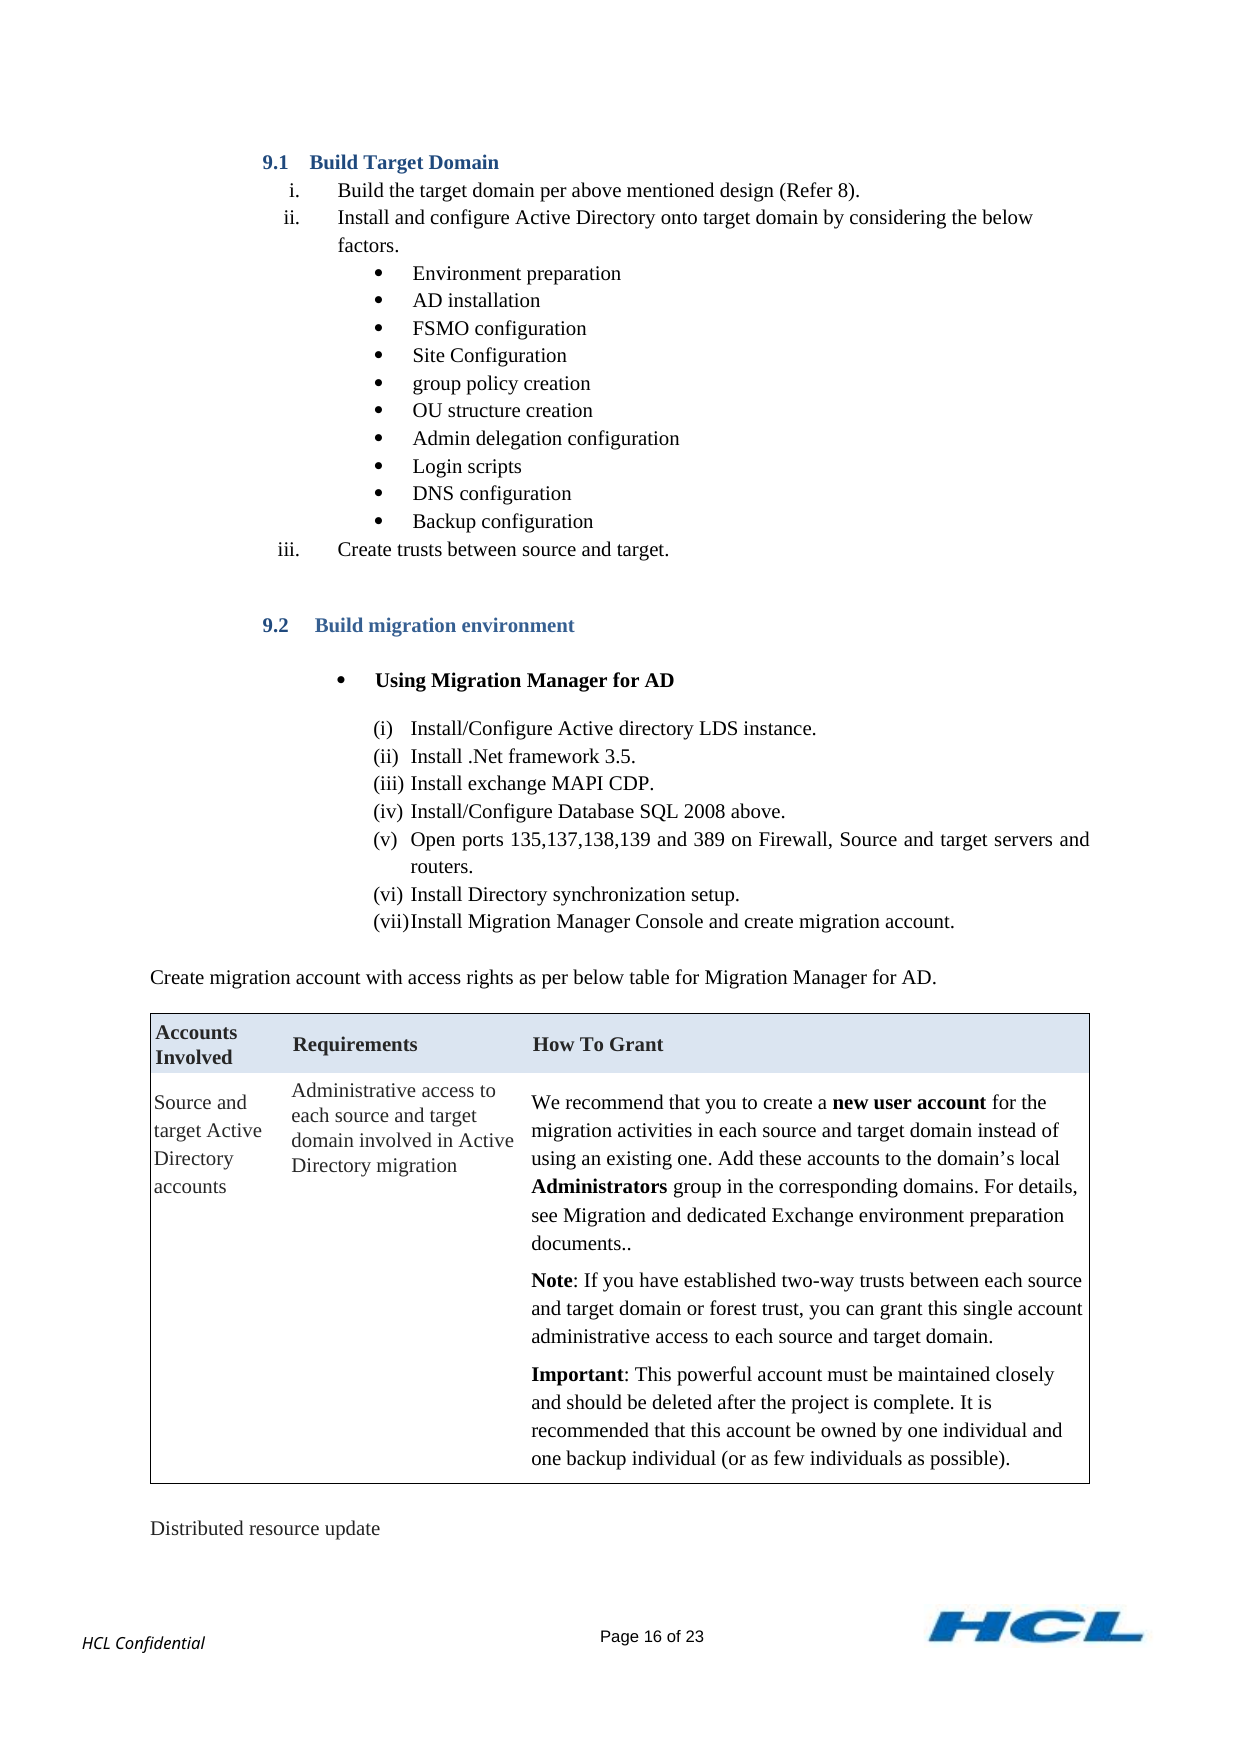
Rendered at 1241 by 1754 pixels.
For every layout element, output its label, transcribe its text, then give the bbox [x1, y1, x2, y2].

list Login scripts [375, 454, 1090, 478]
list group policy creation [375, 371, 1090, 395]
list Using Migration Manager for AD [337, 668, 1090, 692]
table_cell We recommend that you to create a new user account for the migration activities in each source and target domain instead of using an existing one. Add these accounts to the domain’s local Administrators group in the corresponding domains. For details, see Migration and dedicated Exchange environment preparation documents.. Note: If you have established two-way trusts between each source and target domain or forest trust, you can grant this single account administrative access to each source and target domain. Important: This powerful account must be maintained closely and should be deleted after the project is complete. It is recommended that this account be owned by one individual and one backup individual (or as few individuals as possible). [528, 1074, 1089, 1483]
table_cell Administrative access to each source and target domain involved in Active Directory migration [288, 1074, 528, 1483]
list Install .Net framework 3.5. [373, 744, 1090, 768]
list Install/Configure Database SQL 2008 above. [373, 799, 1090, 823]
table_header Requirements [288, 1014, 528, 1073]
list Install/Configure Active directory LDS instance. [373, 716, 1090, 740]
list Open ports 135,137,138,139 and 389 on Firewall, Source and target servers and routers. [373, 827, 1090, 878]
list Create trusts between source and target. [300, 536, 1090, 561]
table_cell Source and target Active Directory accounts [151, 1074, 288, 1483]
picture [923, 1604, 1154, 1648]
table_header How To Grant [528, 1014, 1089, 1073]
list Build the target domain per above mentioned design (Refer 8). [300, 178, 1090, 202]
list AD installation [375, 288, 1090, 312]
subtitle 9.1 Build Target Domain [262, 150, 1090, 174]
text Distributed resource update [150, 1509, 1090, 1540]
list Backup configuration [375, 509, 1090, 533]
list OU structure creation [375, 398, 1090, 422]
table_header Accounts Involved [151, 1014, 288, 1073]
list Site Configuration [375, 343, 1090, 367]
list Install exchange MAPI CDP. [373, 771, 1090, 795]
list Install Directory synchronization setup. [373, 882, 1090, 906]
list Admin delegation configuration [375, 426, 1090, 450]
list Install and configure Active Directory onto target domain by considering the below factors. [300, 205, 1090, 257]
list FSMO configuration [375, 316, 1090, 340]
subtitle 9.2 Build migration environment [262, 612, 1090, 637]
list Install Migration Manager Console and create migration account. [373, 909, 1090, 933]
list DNS configuration [375, 481, 1090, 505]
list Environment preparation [375, 260, 1090, 284]
text Create migration account with access rights as per below table for Migration Manager for AD. [150, 964, 1090, 989]
